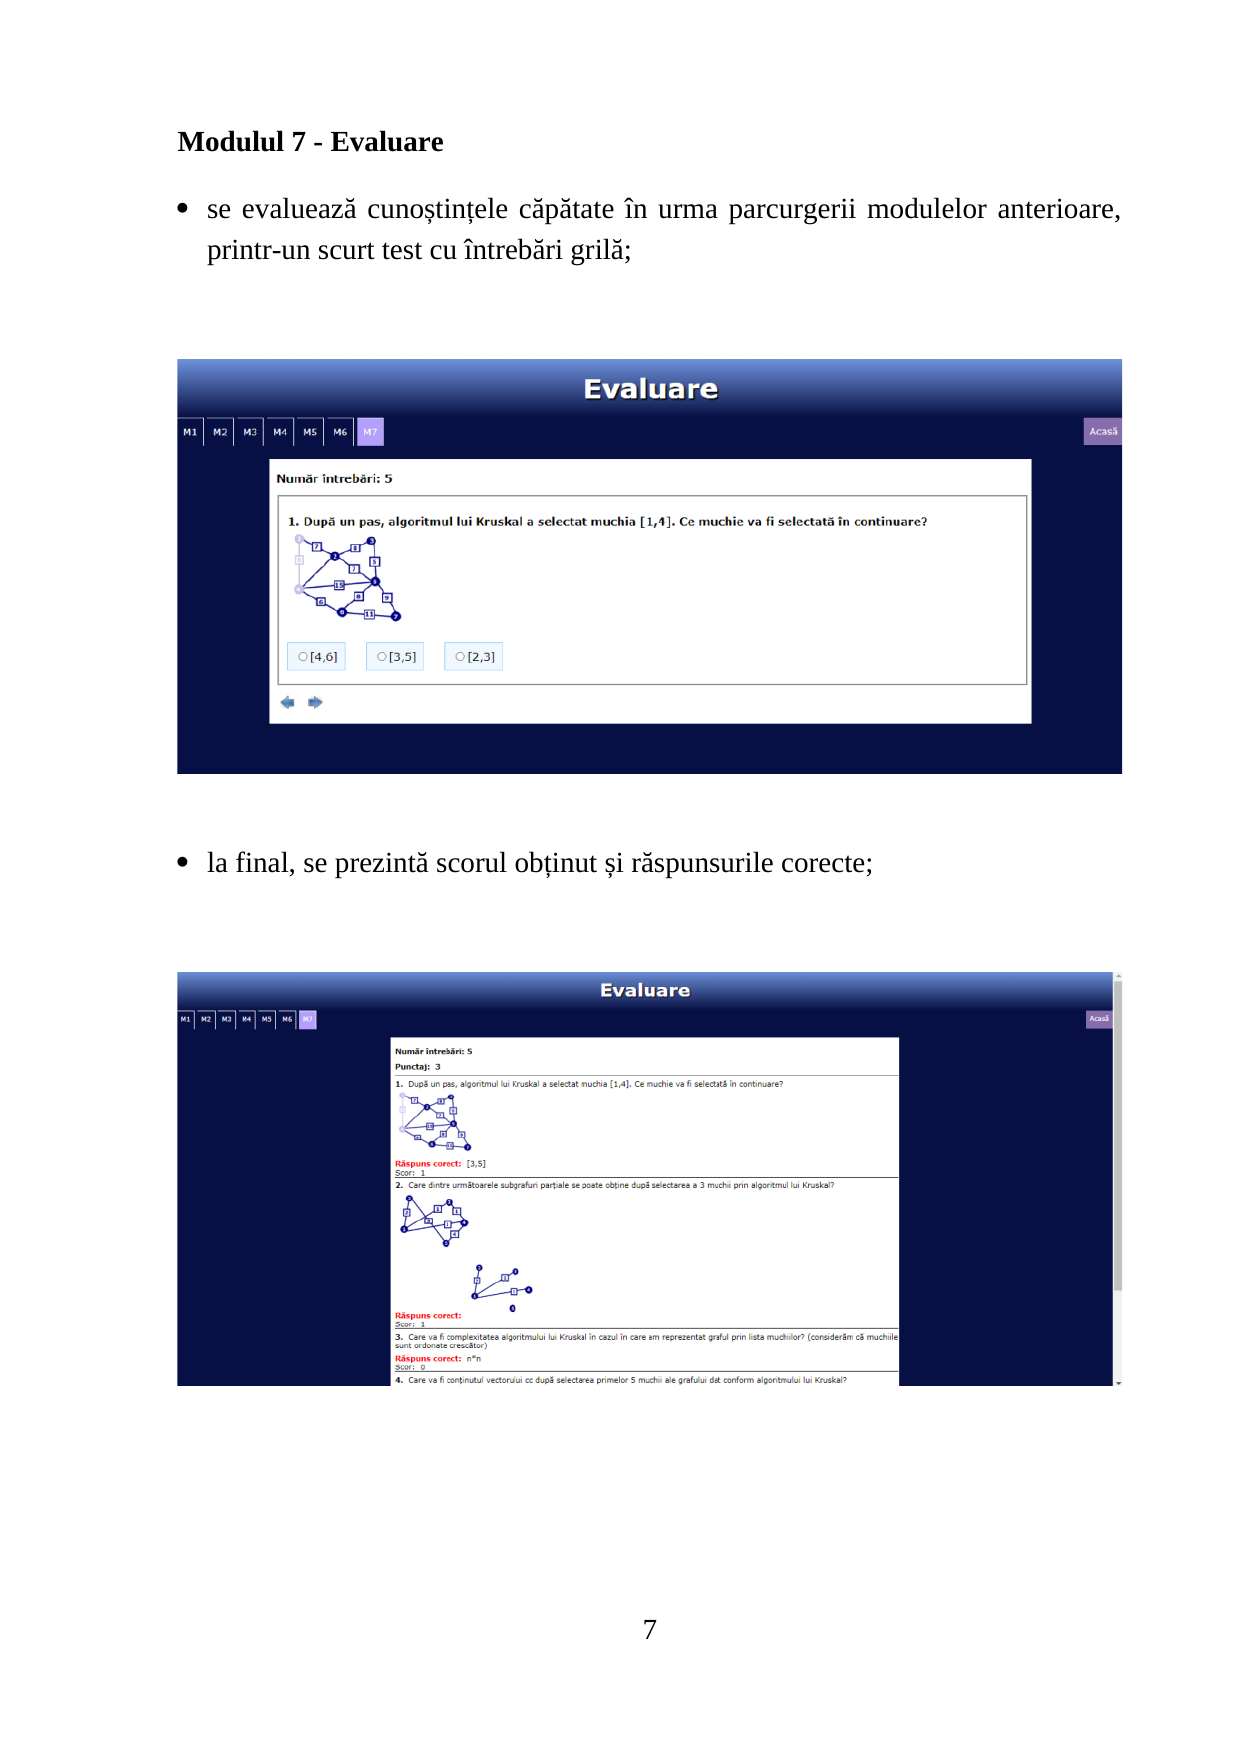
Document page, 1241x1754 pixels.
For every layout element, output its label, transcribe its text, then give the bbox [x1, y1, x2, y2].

picture [177, 359, 1123, 774]
text Modulul 7 - Evaluare [177, 118, 1122, 160]
picture [177, 972, 1123, 1386]
list la final, se prezintă scorul obținut și răspunsurile corecte; [177, 839, 1122, 881]
list se evaluează cunoștințele căpătate în urma parcurgerii modulelor anterioare, printr-un scurt test cu întrebări grilă; [177, 185, 1122, 268]
